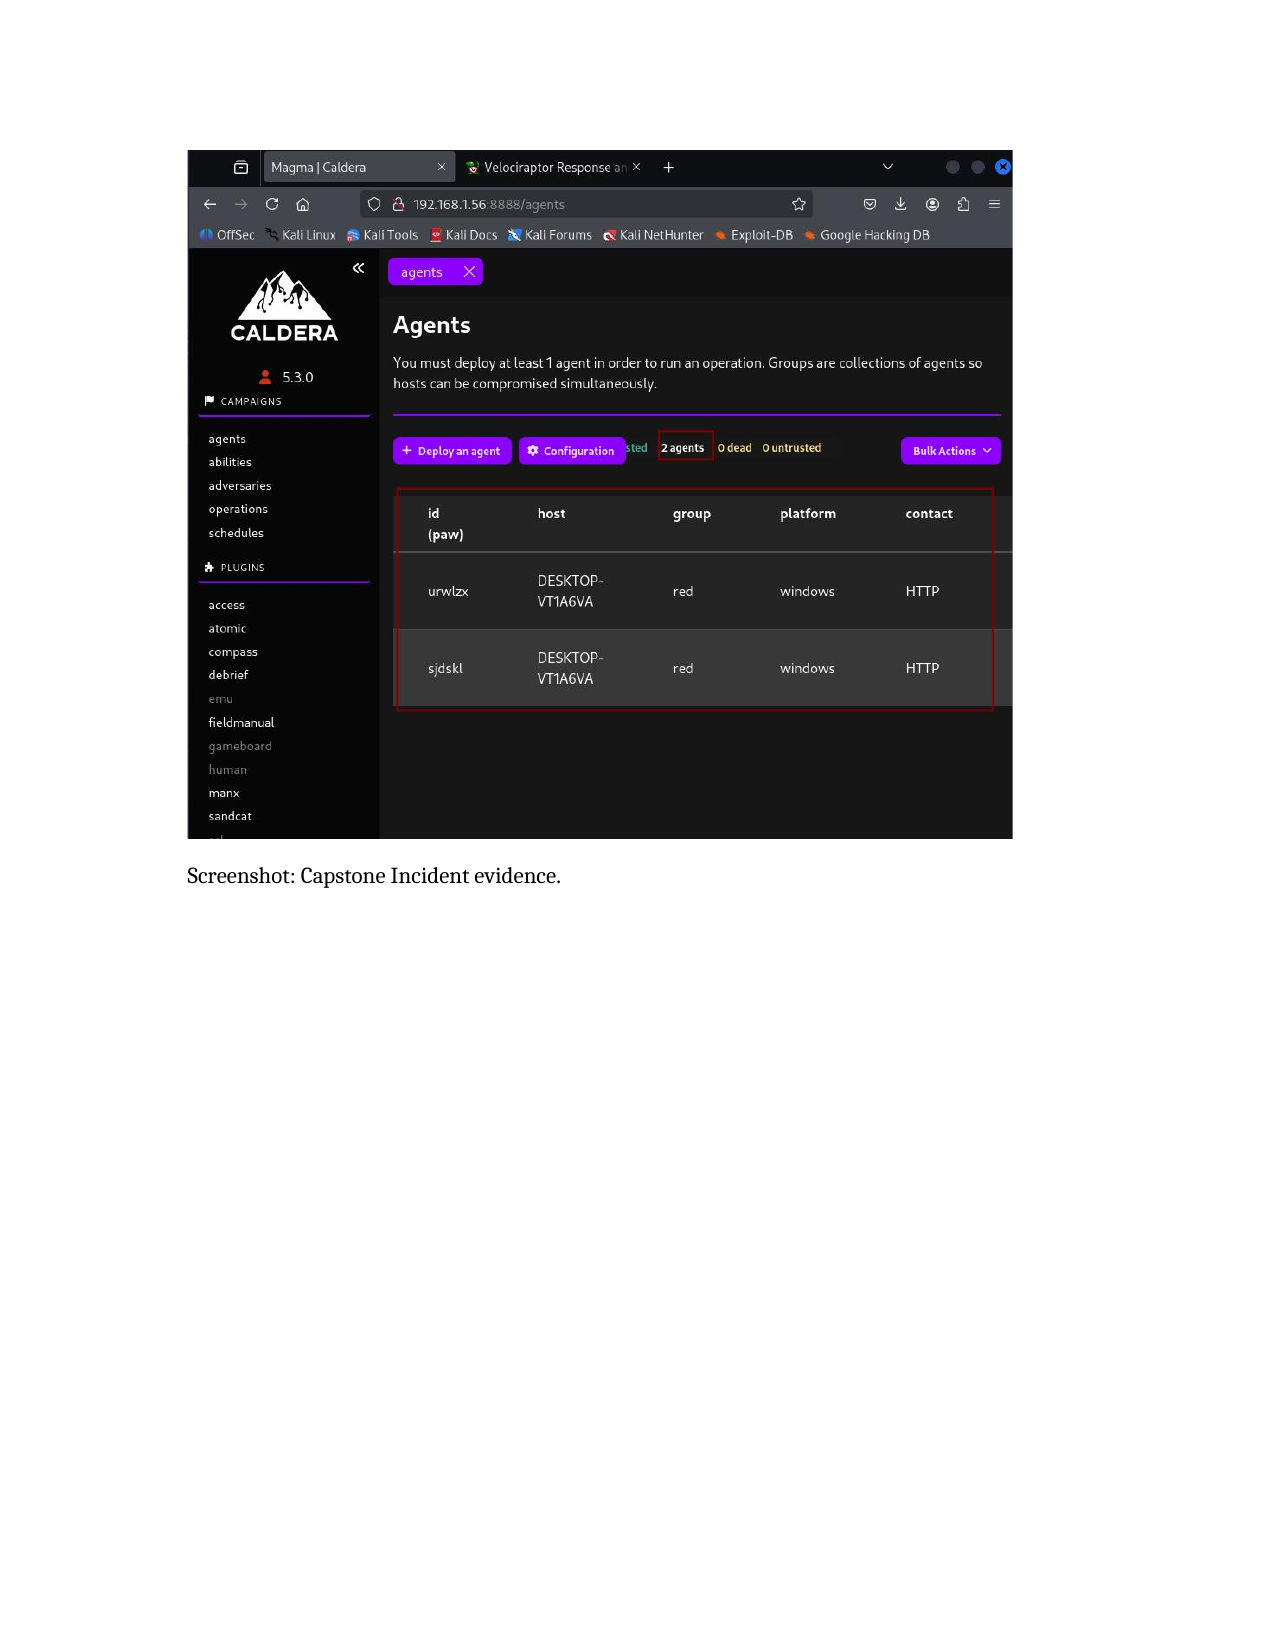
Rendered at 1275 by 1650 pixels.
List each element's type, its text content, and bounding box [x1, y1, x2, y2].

picture [187, 150, 1013, 839]
text Screenshot: Capstone Incident evidence. [187, 863, 1087, 889]
